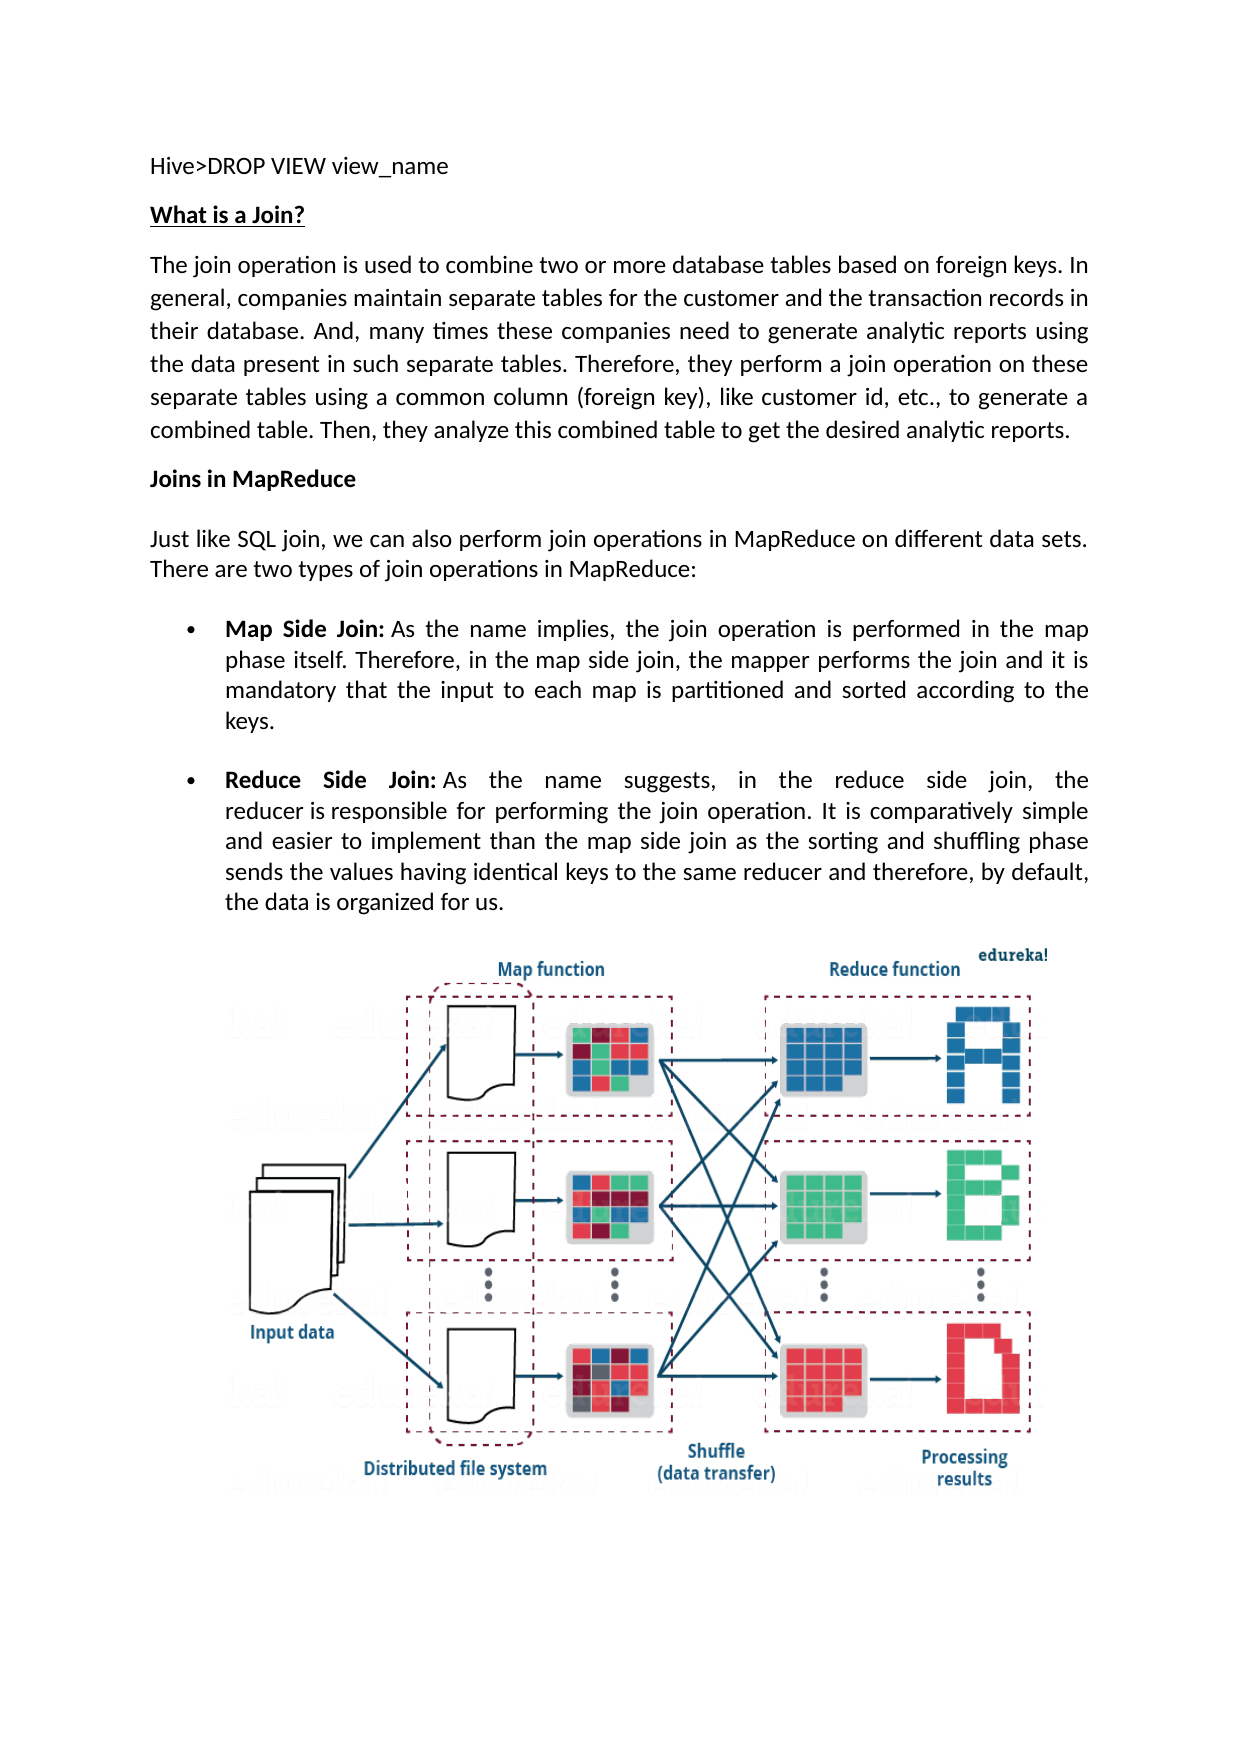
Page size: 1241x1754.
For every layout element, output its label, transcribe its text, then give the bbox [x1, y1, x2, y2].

list Map Side Join: As the name implies, the join operation is performed in the map phase itself. Therefore, in the map side join, the mapper performs the join and it is mandatory that the input to each map is partitioned and sorted according to the keys. [187, 613, 1090, 735]
text Hive>DROP VIEW view_name [150, 150, 1090, 181]
picture [225, 946, 1049, 1496]
list Reduce Side Join: As the name suggests, in the reduce side join, the reducer is responsible for performing the join operation. It is comparatively simple and easier to implement than the map side join as the sorting and shuffling phase sends the values having identical keys to the same reducer and therefore, by default, the data is organized for us. [187, 764, 1090, 917]
text What is a Join? [150, 199, 1090, 230]
text The join operation is used to combine two or more database tables based on foreign keys. In general, companies maintain separate tables for the customer and the transaction records in their database. And, many times these companies need to generate analytic reports using the data present in such separate tables. Therefore, they perform a join operation on these separate tables using a common column (foreign key), like customer id, etc., to generate a combined table. Then, they analyze this combined table to get the desired analytic reports. [150, 249, 1090, 444]
subtitle Joins in MapReduce [150, 463, 1090, 494]
text Just like SQL join, we can also perform join operations in MapReduce on different data sets. There are two types of join operations in MapReduce: [150, 523, 1090, 584]
